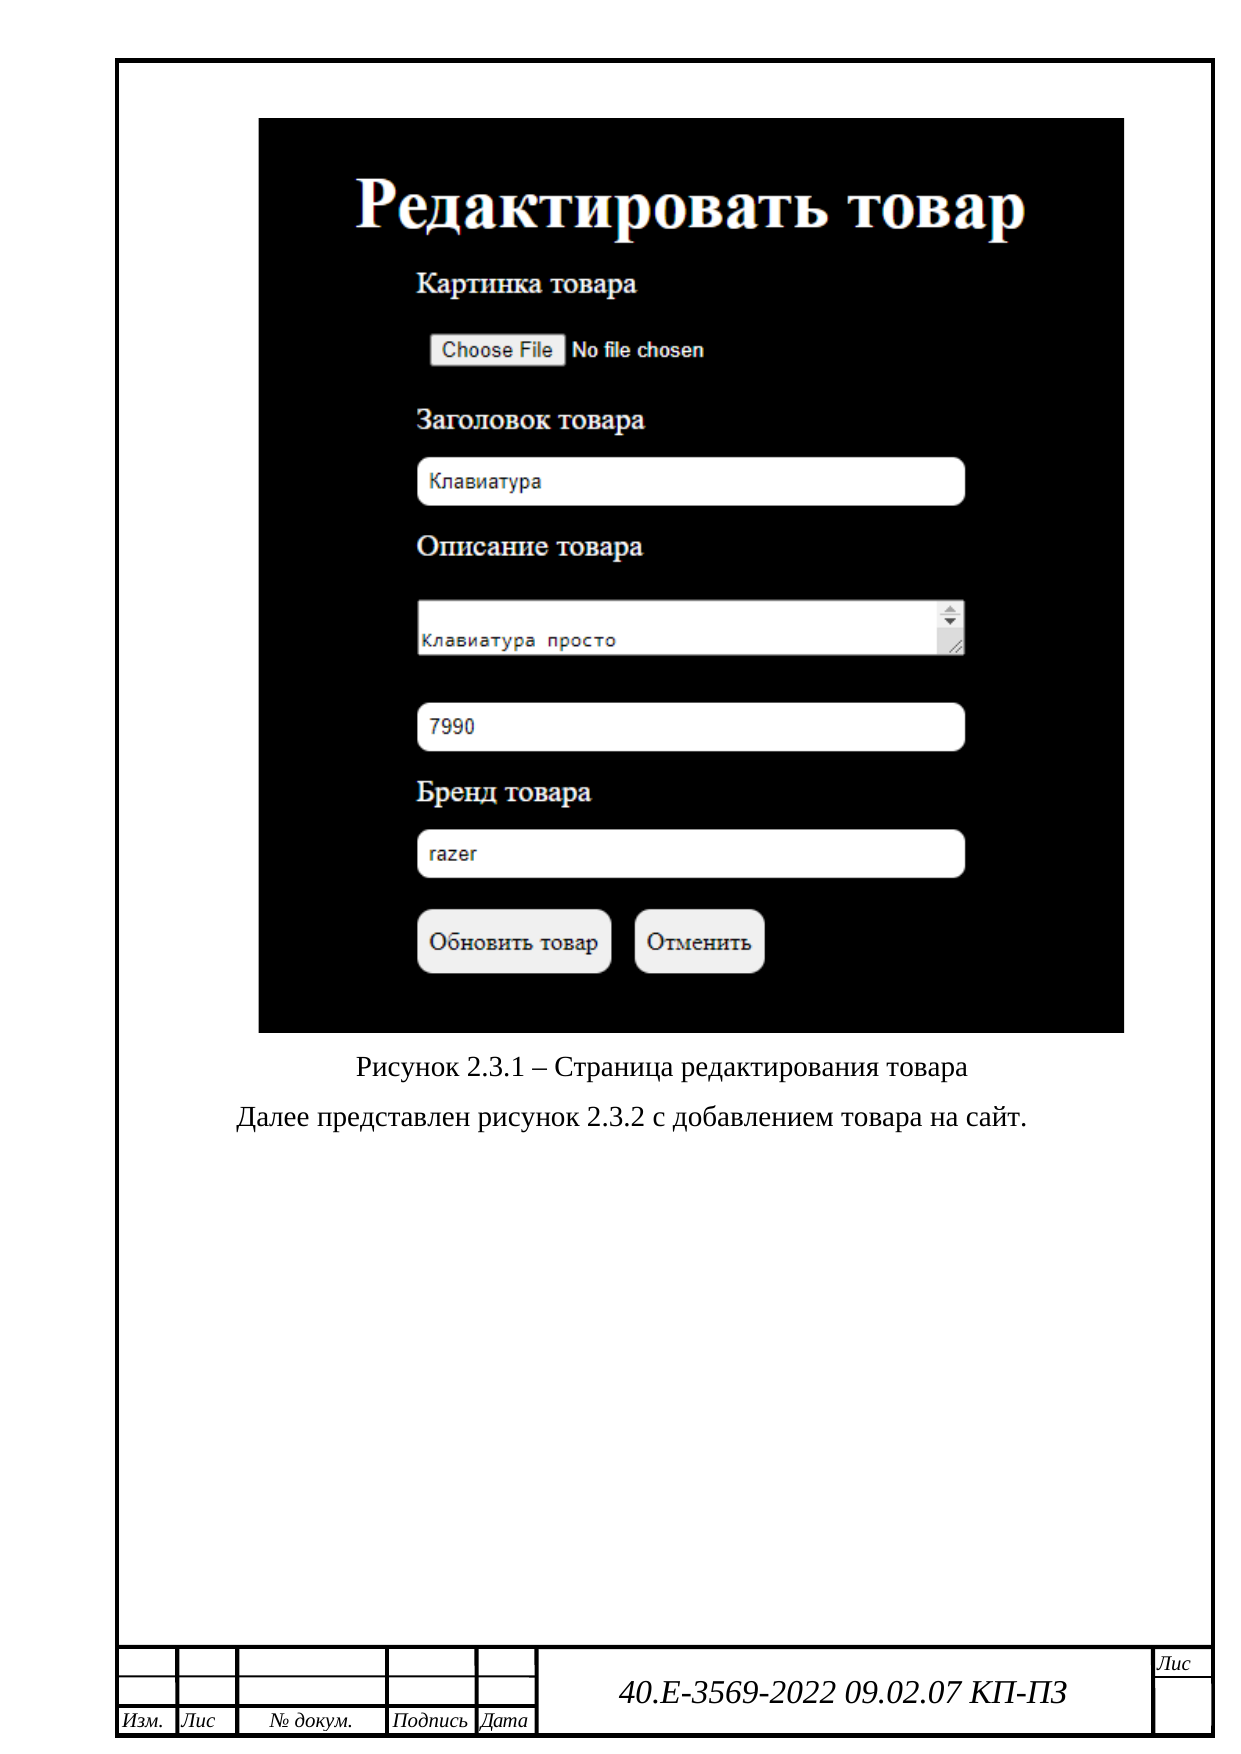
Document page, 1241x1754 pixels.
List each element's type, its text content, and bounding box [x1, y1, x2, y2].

text Далее представлен рисунок 2.3.2 с добавлением товара на сайт. [177, 1099, 1146, 1133]
picture [258, 118, 1125, 1033]
